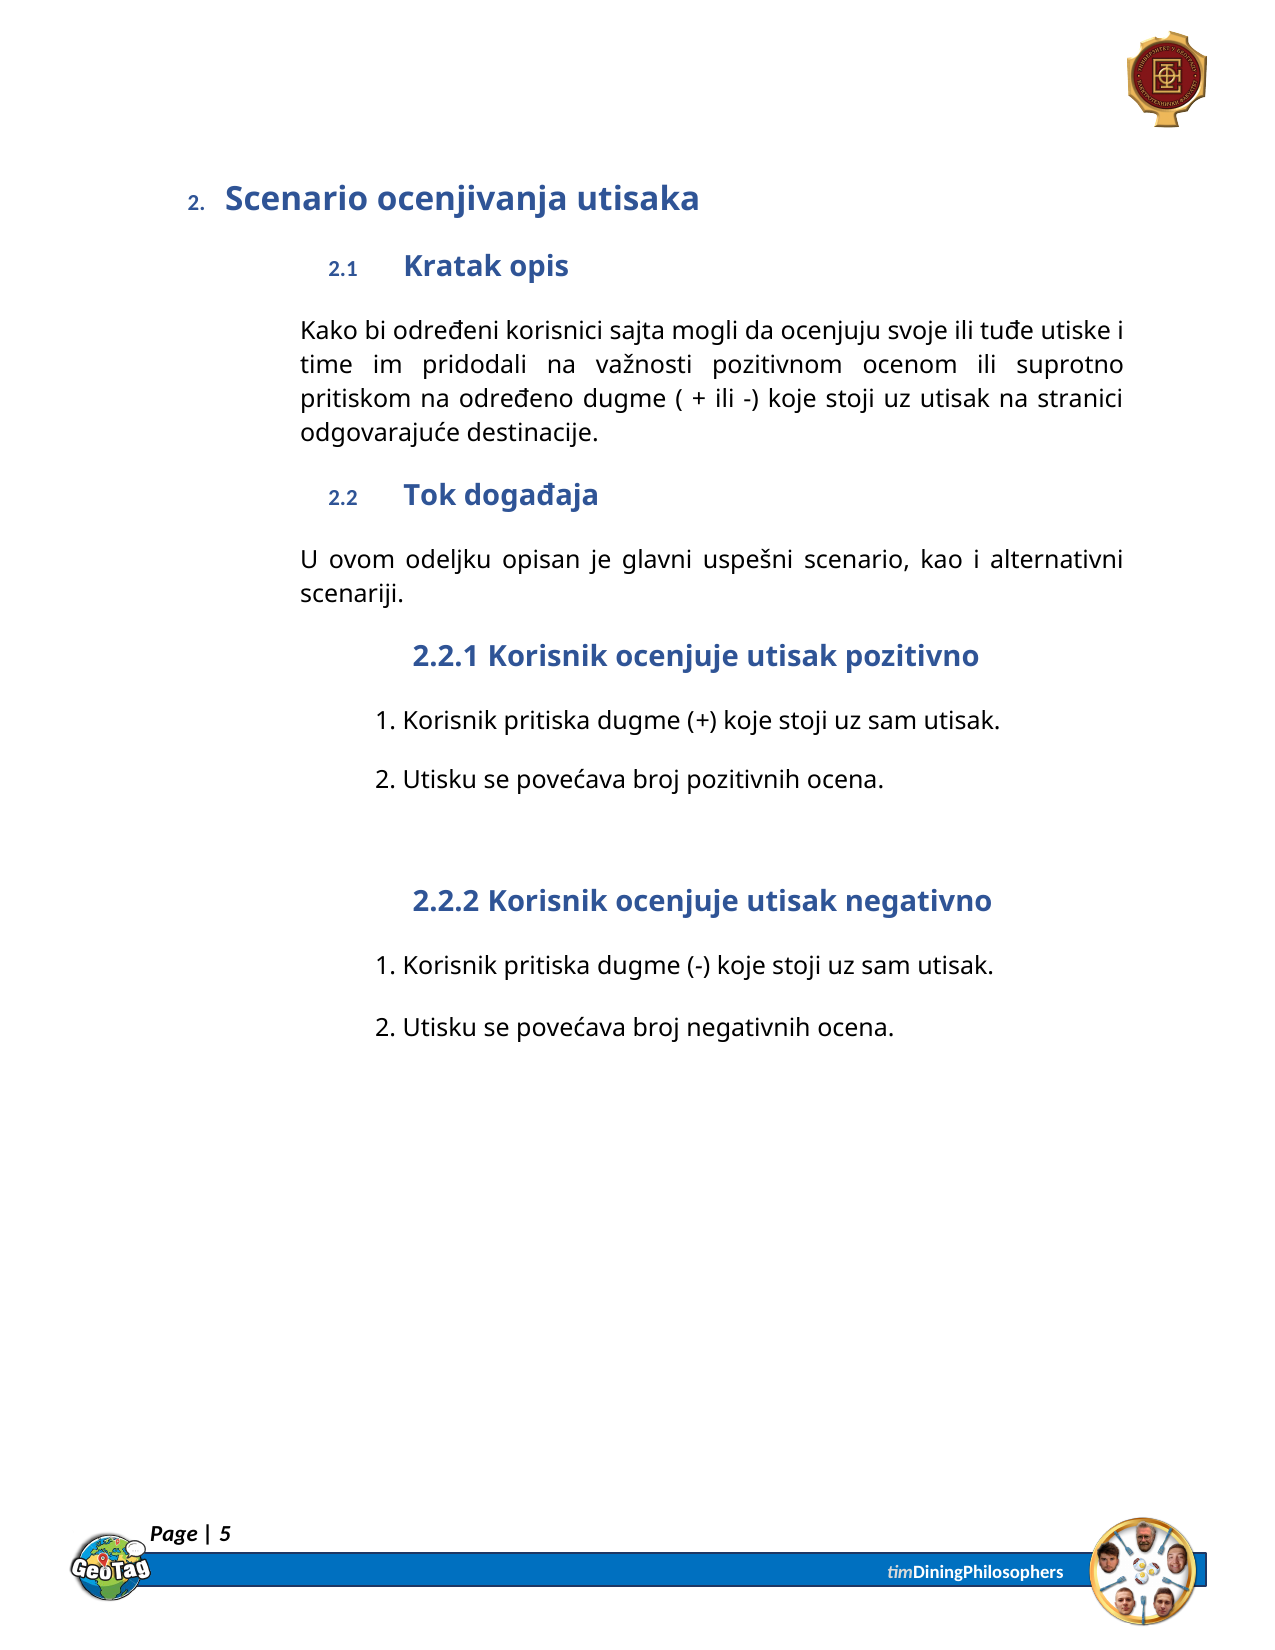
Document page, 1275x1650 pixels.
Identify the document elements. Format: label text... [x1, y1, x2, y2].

picture [1123, 28, 1211, 130]
picture [1087, 1515, 1198, 1628]
list Tok događaja [328, 474, 1125, 513]
list Korisnik ocenjuje utisak negativno [412, 880, 1125, 919]
text U ovom odeljku opisan je glavni uspešni scenario, kao i alternativni scenariji. [300, 542, 1125, 610]
text Kako bi određeni korisnici sajta mogli da ocenjuju svoje ili tuđe utiske i time im pridodali na važnosti pozitivnom ocenom ili suprotno pritiskom na određeno dugme ( + ili -) koje stoji uz utisak na stranici odgovarajuće destinacije. [300, 313, 1125, 449]
list Korisnik ocenjuje utisak pozitivno [412, 635, 1125, 674]
text 2. Utisku se povećava broj pozitivnih ocena. [375, 762, 1125, 796]
list 2. Utisku se povećava broj negativnih ocena. [337, 1009, 1125, 1043]
text 1. Korisnik pritiska dugme (+) koje stoji uz sam utisak. [150, 703, 1125, 737]
list Kratak opis [328, 245, 1125, 284]
text Scenario ocenjivanja utisaka [187, 175, 1125, 220]
picture [62, 1524, 158, 1610]
list 1. Korisnik pritiska dugme (-) koje stoji uz sam utisak. [300, 948, 1125, 982]
